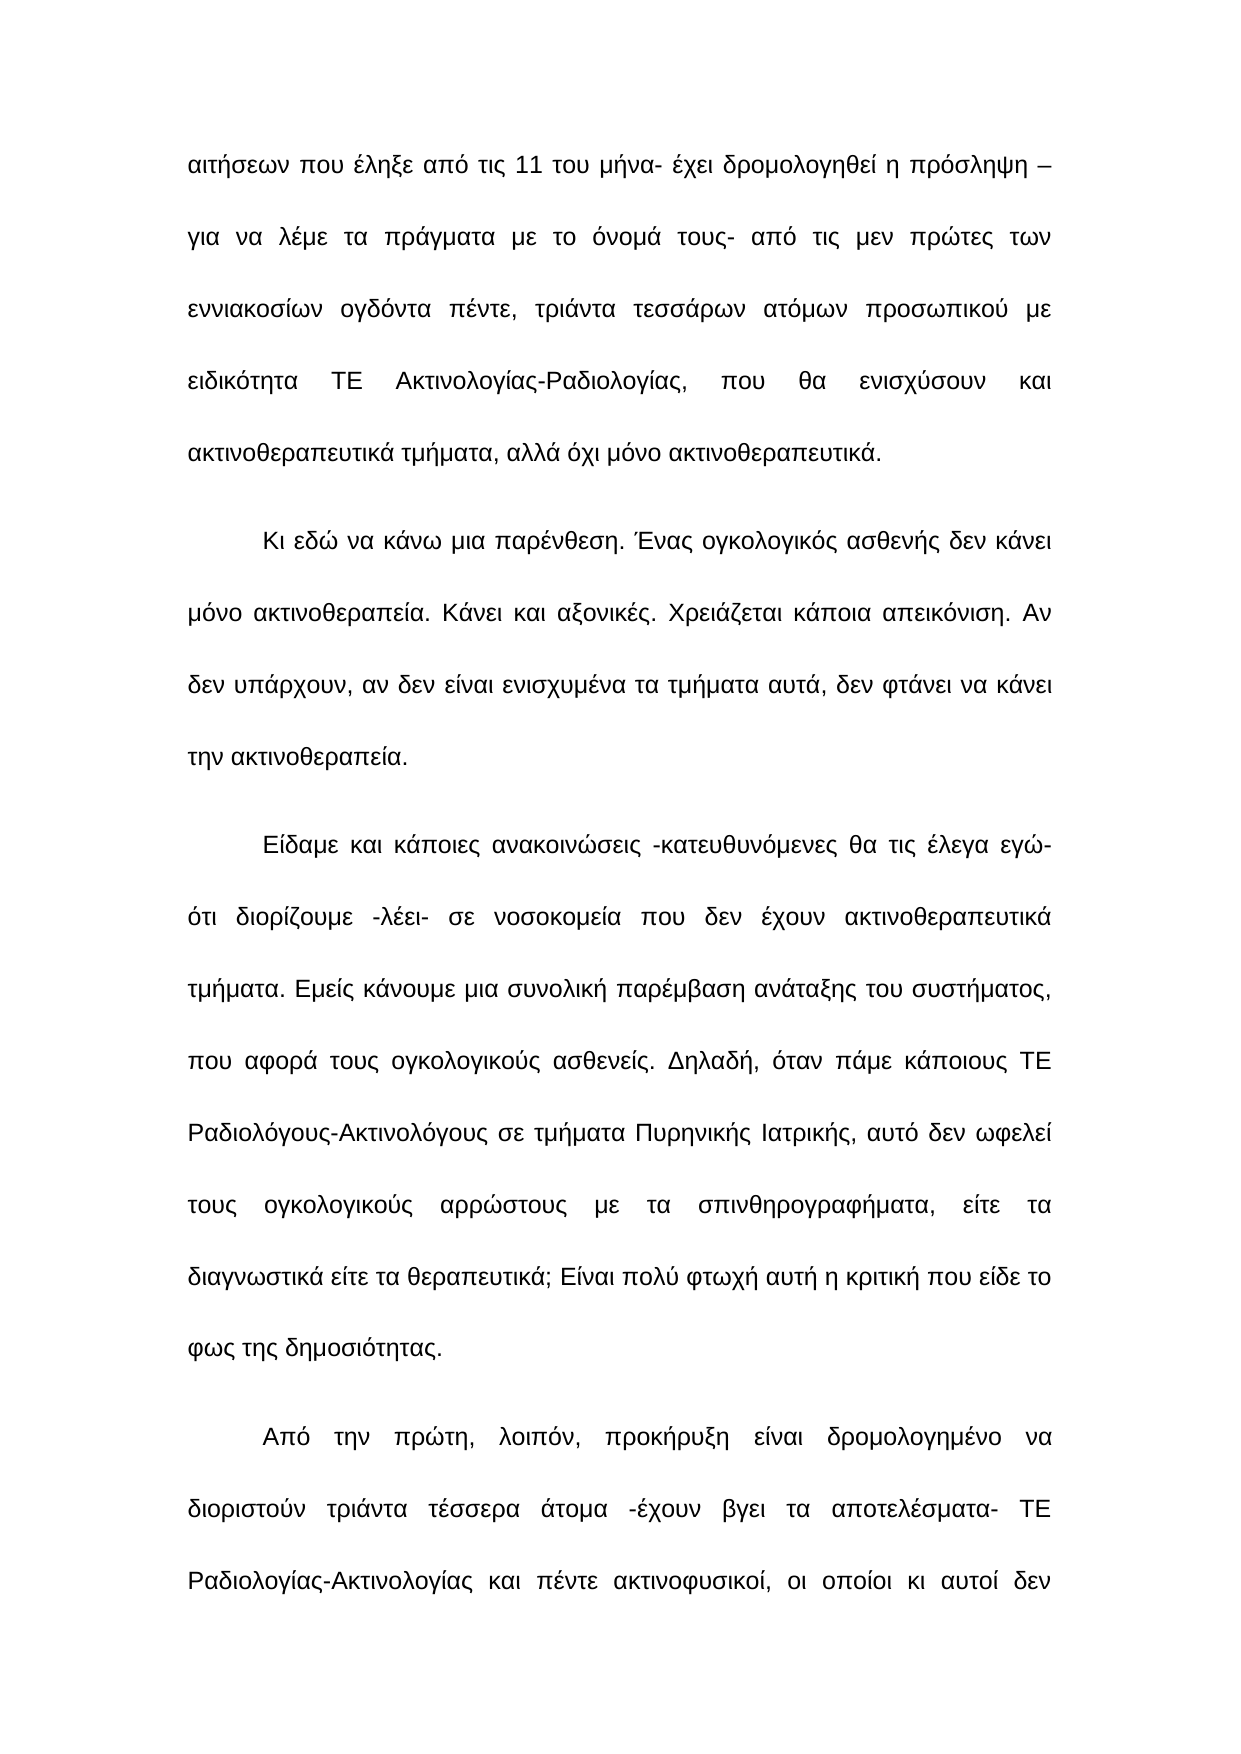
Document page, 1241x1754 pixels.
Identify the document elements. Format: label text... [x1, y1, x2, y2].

text Κι εδώ να κάνω μια παρένθεση. Ένας ογκολογικός ασθενής δεν κάνει μόνο ακτινοθεραπεία. Κάνει και αξονικές. Χρειάζεται κάποια απεικόνιση. Αν δεν υπάρχουν, αν δεν είναι ενισχυμένα τα τμήματα αυτά, δεν φτάνει να κάνει την ακτινοθεραπεία. [187, 526, 1053, 770]
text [187, 1422, 1053, 1594]
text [187, 150, 1053, 466]
text Είδαμε και κάποιες ανακοινώσεις -κατευθυνόμενες θα τις έλεγα εγώ- ότι διορίζουμε -λέει- σε νοσοκομεία που δεν έχουν ακτινοθεραπευτικά τμήματα. Εμείς κάνουμε μια συνολική παρέμβαση ανάταξης του συστήματος, που αφορά τους ογκολογικούς ασθενείς. Δηλαδή, όταν πάμε κάποιους ΤΕ Ραδιολόγους-Ακτινολόγους σε τμήματα Πυρηνικής Ιατρικής, αυτό δεν ωφελεί τους ογκολογικούς αρρώστους με τα σπινθηρογραφήματα, είτε τα διαγνωστικά είτε τα θεραπευτικά; Είναι πολύ φτωχή αυτή η κριτική που είδε το φως της δημοσιότητας. [187, 830, 1053, 1362]
